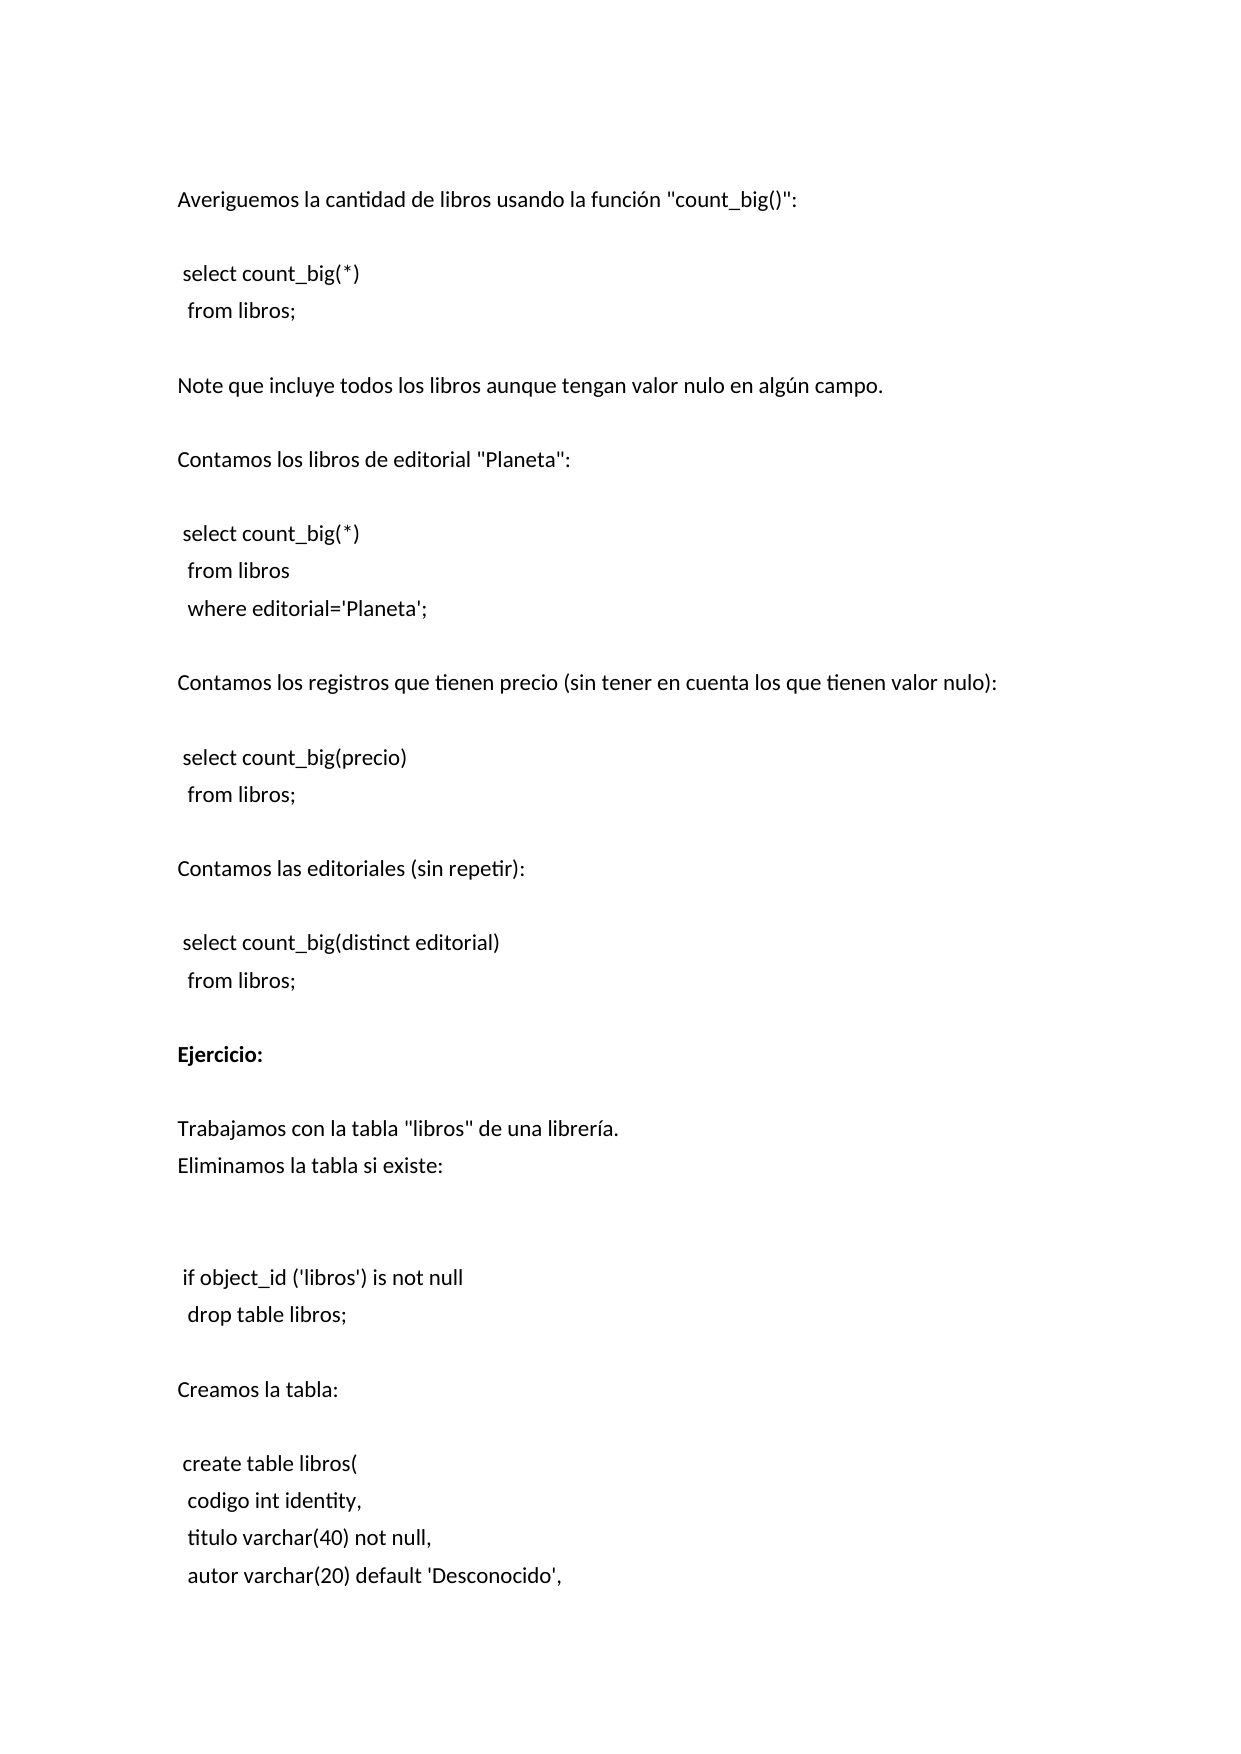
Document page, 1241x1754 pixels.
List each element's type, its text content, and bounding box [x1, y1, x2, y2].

text Note que incluye todos los libros aunque tengan valor nulo en algún campo. [177, 371, 1063, 399]
text select count_big(*) [177, 259, 1063, 287]
text if object_id ('libros') is not null [177, 1263, 1063, 1291]
text from libros; [177, 966, 1063, 994]
text create table libros( [177, 1449, 1063, 1477]
text Contamos los registros que tienen precio (sin tener en cuenta los que tienen valor nulo): [177, 668, 1063, 696]
text Averiguemos la cantidad de libros usando la función "count_big()": [177, 185, 1063, 213]
text autor varchar(20) default 'Desconocido', [177, 1561, 1063, 1589]
text select count_big(precio) [177, 743, 1063, 771]
text Creamos la tabla: [177, 1375, 1063, 1403]
text codigo int identity, [177, 1486, 1063, 1514]
text titulo varchar(40) not null, [177, 1523, 1063, 1552]
text Contamos los libros de editorial "Planeta": [177, 445, 1063, 473]
text select count_big(distinct editorial) [177, 928, 1063, 957]
text from libros; [177, 296, 1063, 324]
text Eliminamos la tabla si existe: [177, 1152, 1063, 1180]
text Ejercicio: [177, 1040, 1063, 1068]
text Trabajamos con la tabla "libros" de una librería. [177, 1114, 1063, 1142]
text from libros [177, 557, 1063, 585]
text select count_big(*) [177, 519, 1063, 547]
text from libros; [177, 780, 1063, 808]
text Contamos las editoriales (sin repetir): [177, 854, 1063, 882]
text drop table libros; [177, 1300, 1063, 1328]
text where editorial='Planeta'; [177, 594, 1063, 622]
